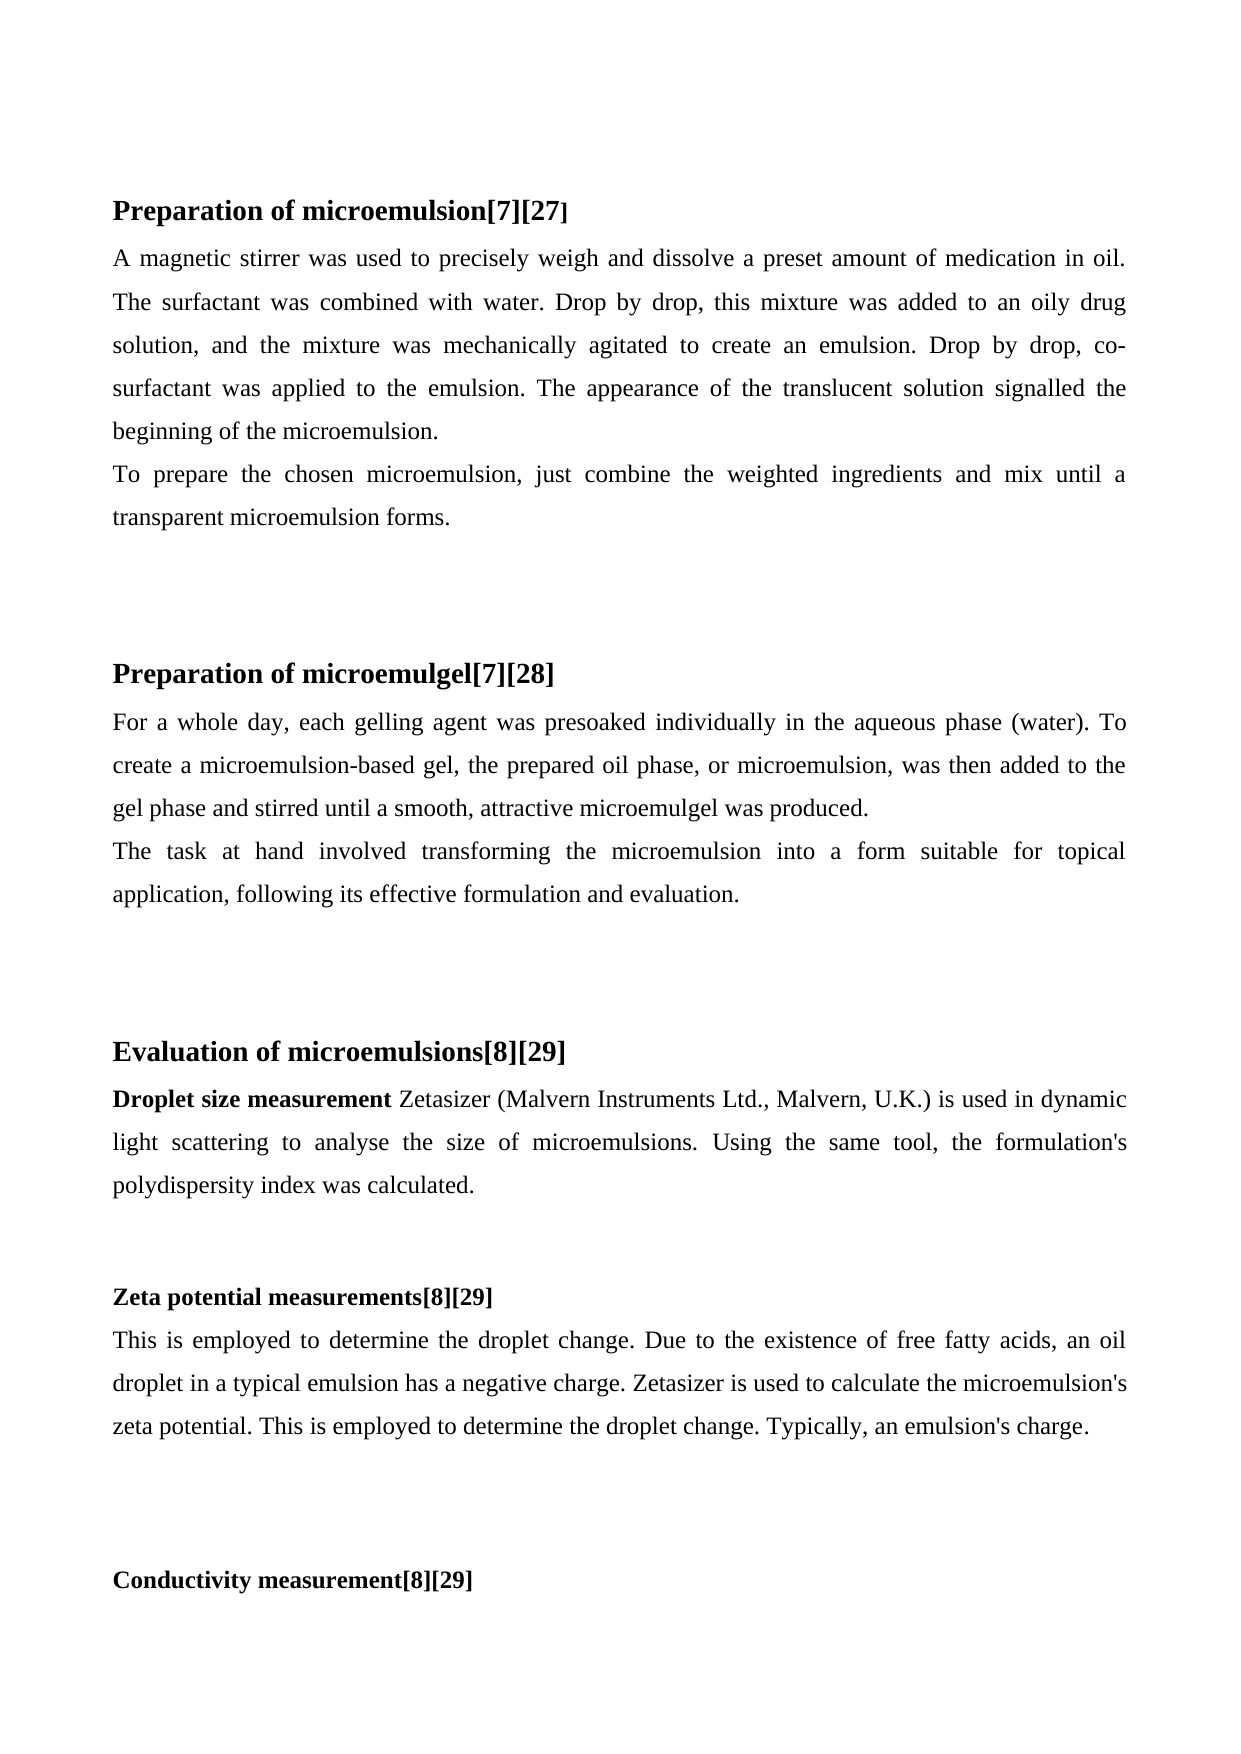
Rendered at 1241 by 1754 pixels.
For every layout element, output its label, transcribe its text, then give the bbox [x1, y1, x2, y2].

text Conductivity measurement[8][29] [112, 1565, 1128, 1594]
text A magnetic stirrer was used to precisely weigh and dissolve a preset amount of medication in oil. The surfactant was combined with water. Drop by drop, this mixture was added to an oily drug solution, and the mixture was mechanically agitated to create an emulsion. Drop by drop, co-surfactant was applied to the emulsion. The appearance of the translucent solution signalled the beginning of the microemulsion. [112, 243, 1128, 445]
text Zeta potential measurements[8][29] [112, 1282, 1128, 1310]
text Droplet size measurement Zetasizer (Malvern Instruments Ltd., Malvern, U.K.) is used in dynamic light scattering to analyse the size of microemulsions. Using the same tool, the formulation's polydispersity index was calculated. [112, 1084, 1128, 1199]
text To prepare the chosen microemulsion, just combine the weighted ingredients and mix until a transparent microemulsion forms. [112, 459, 1128, 531]
text Evaluation of microemulsions[8][29] [112, 1034, 1128, 1067]
text The task at hand involved transforming the microemulsion into a form suitable for topical application, following its effective formulation and evaluation. [112, 836, 1128, 908]
text Preparation of microemulsion[7][27] [112, 193, 1128, 227]
text Preparation of microemulgel[7][28] [112, 657, 1128, 690]
text This is employed to determine the droplet change. Due to the existence of free fatty acids, an oil droplet in a typical emulsion has a negative charge. Zetasizer is used to calculate the microemulsion's zeta potential. This is employed to determine the droplet change. Typically, an emulsion's charge. [112, 1325, 1128, 1440]
text For a whole day, each gelling agent was presoaked individually in the aqueous phase (water). To create a microemulsion-based gel, the prepared oil phase, or microemulsion, was then added to the gel phase and stirred until a smooth, attractive microemulgel was produced. [112, 707, 1128, 822]
